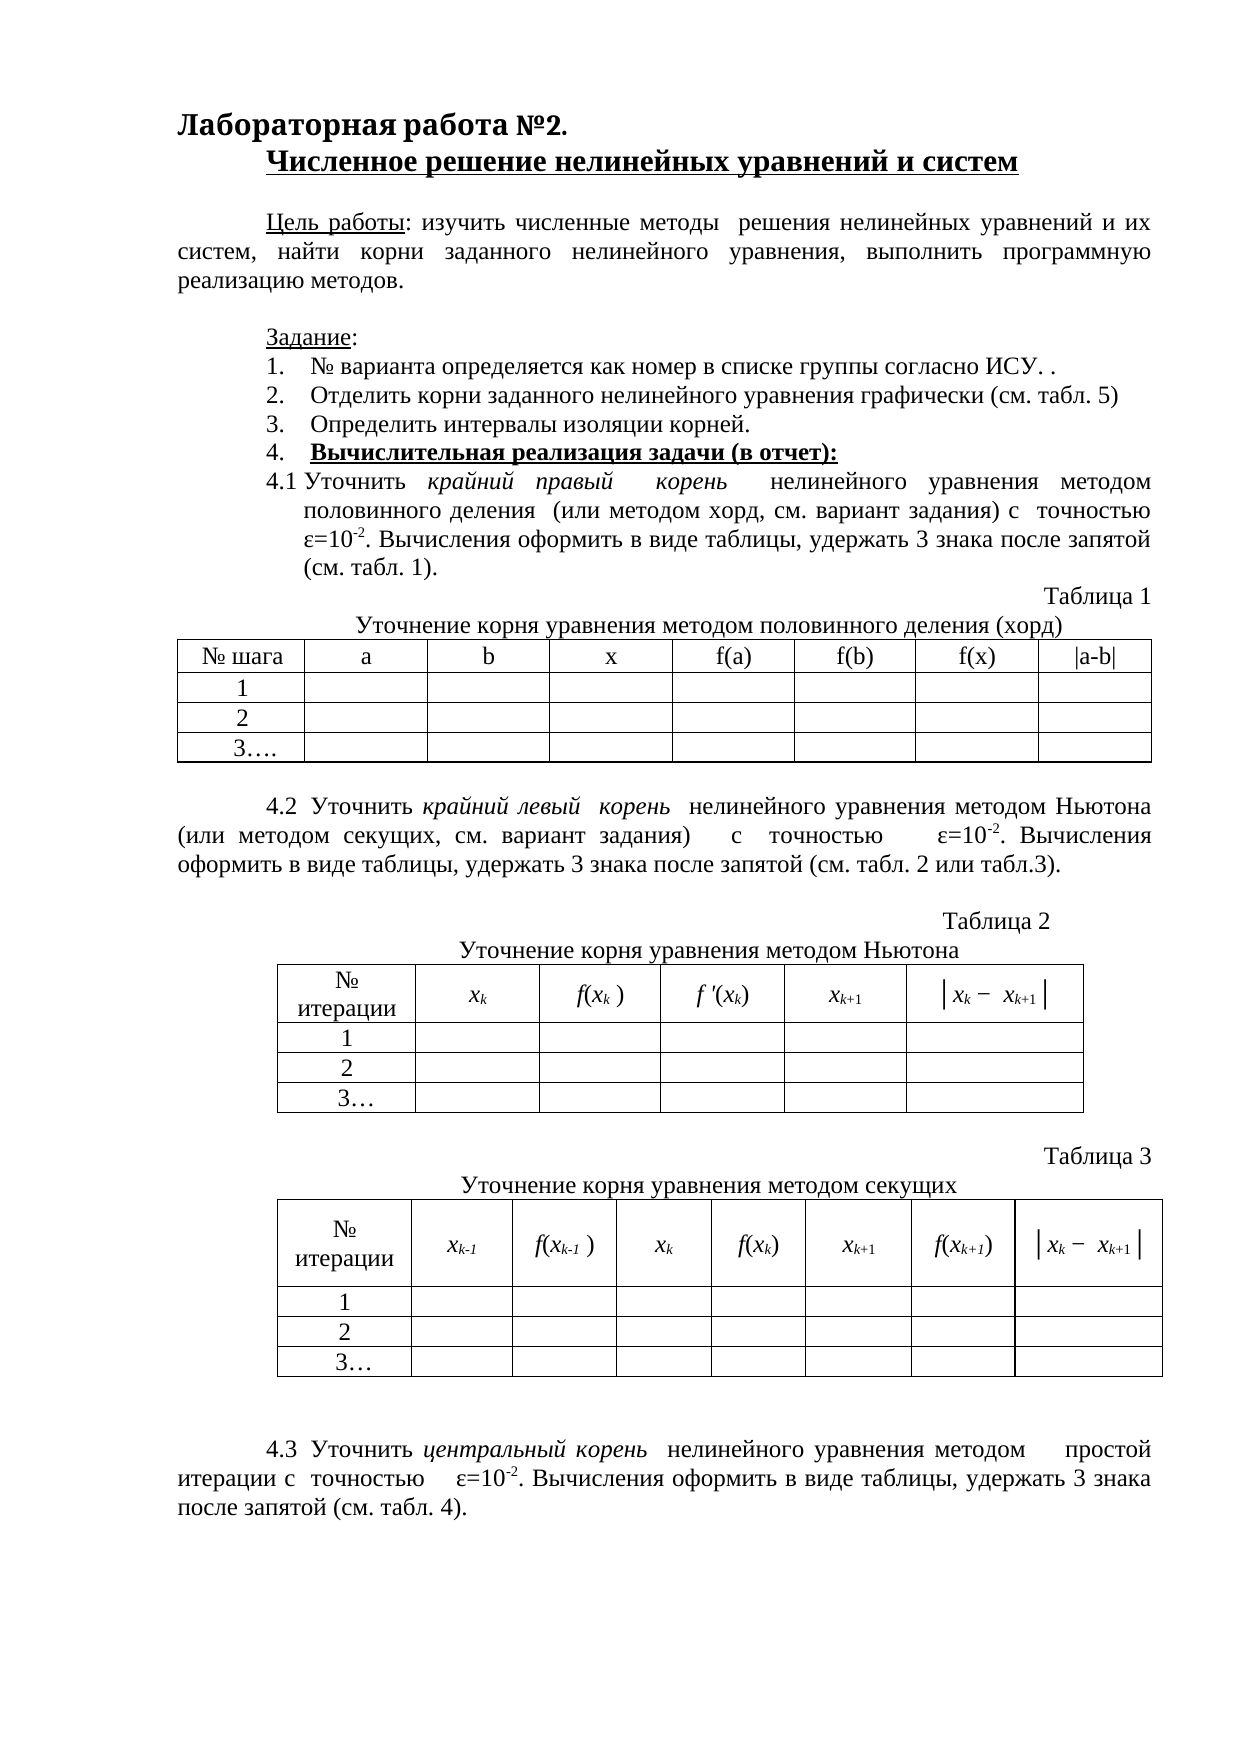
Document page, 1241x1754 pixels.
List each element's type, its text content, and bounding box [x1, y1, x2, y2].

table_cell 1 [278, 1287, 411, 1316]
table_header № итерации [278, 965, 415, 1022]
text Таблица 3 [177, 1141, 1152, 1170]
list Вычислительная реализация задачи (в отчет): [266, 437, 1152, 466]
list Определить интервалы изоляции корней. [177, 409, 1152, 437]
table_header f(b) [795, 640, 915, 672]
text Численное решение нелинейных уравнений и систем [177, 143, 1152, 179]
table_cell [916, 673, 1038, 702]
table_cell [661, 1053, 784, 1082]
table_header xk+1 [806, 1200, 911, 1286]
table_cell [795, 703, 915, 732]
text Цель работы: изучить численные методы решения нелинейных уравнений и их систем, найти корни заданного нелинейного уравнения, выполнить программную реализацию методов. [177, 207, 1152, 294]
table_cell [513, 1317, 616, 1346]
table_header xk+1 [785, 965, 906, 1022]
table_cell [806, 1347, 911, 1376]
table_cell [712, 1347, 805, 1376]
table_header b [428, 640, 549, 672]
table_cell [912, 1287, 1014, 1316]
table_cell [412, 1287, 512, 1316]
table_cell [785, 1053, 906, 1082]
table_cell [513, 1287, 616, 1316]
table_cell [416, 1083, 539, 1112]
table_cell [540, 1023, 660, 1052]
table_cell [712, 1287, 805, 1316]
list Отделить корни заданного нелинейного уравнения графически (см. табл. 5) [177, 380, 1152, 409]
table_cell [795, 733, 915, 761]
table_cell [550, 673, 672, 702]
table_cell [916, 703, 1038, 732]
text Уточнение корня уравнения методом Ньютона [177, 935, 1152, 964]
table_header f(xk) [712, 1200, 805, 1286]
table_cell [907, 1053, 1083, 1082]
table_cell 3… [278, 1347, 411, 1376]
table_cell [412, 1317, 512, 1346]
table_cell [412, 1347, 512, 1376]
table_cell [1039, 703, 1151, 732]
table_cell [540, 1053, 660, 1082]
table_cell [795, 673, 915, 702]
table_cell [912, 1347, 1014, 1376]
table_cell [1016, 1287, 1162, 1316]
text Уточнение корня уравнения методом половинного деления (хорд) [177, 610, 1152, 639]
table_header № итерации [278, 1200, 411, 1286]
table_header f(xk-1 ) [513, 1200, 616, 1286]
table_cell [416, 1023, 539, 1052]
table_cell [617, 1317, 711, 1346]
table_cell [305, 733, 427, 761]
table_cell 3…. [178, 733, 304, 761]
table_cell [712, 1317, 805, 1346]
table_cell [513, 1347, 616, 1376]
text Уточнение корня уравнения методом секущих [177, 1170, 1152, 1199]
table_header f(xk ) [540, 965, 660, 1022]
table_cell [806, 1317, 911, 1346]
table_cell 3… [278, 1083, 415, 1112]
list Уточнить крайний левый корень нелинейного уравнения методом Ньютона (или методом секущих, см. вариант задания) с точностью ε=10-2. Вычисления оформить в виде таблицы, удержать 3 знака после запятой (см. табл. 2 или табл.3). [177, 791, 1152, 877]
table_cell [305, 673, 427, 702]
table_cell [550, 703, 672, 732]
table_header │xk − xk+1│ [907, 965, 1083, 1022]
table_cell 2 [278, 1053, 415, 1082]
table_cell [673, 673, 794, 702]
table_header a [305, 640, 427, 672]
text Таблица 2 [177, 906, 1152, 935]
table_header f(a) [673, 640, 794, 672]
table_cell 1 [278, 1023, 415, 1052]
table_header f(xk+1) [912, 1200, 1014, 1286]
table_cell [617, 1287, 711, 1316]
table_header f '(xk) [661, 965, 784, 1022]
table_header x [550, 640, 672, 672]
text Задание: [177, 322, 1152, 351]
table_cell [806, 1287, 911, 1316]
table_header f(x) [916, 640, 1038, 672]
table_cell [428, 733, 549, 761]
table_cell [416, 1053, 539, 1082]
table_cell 2 [278, 1317, 411, 1346]
subtitle Лабораторная работа №2. [177, 109, 1152, 143]
table_cell [428, 673, 549, 702]
list № варианта определяется как номер в списке группы согласно ИСУ. . [177, 351, 1152, 380]
table_cell [1039, 673, 1151, 702]
table_cell [1016, 1317, 1162, 1346]
table_cell [1016, 1347, 1162, 1376]
table_cell [428, 703, 549, 732]
table_cell 1 [178, 673, 304, 702]
table_cell 2 [178, 703, 304, 732]
table_header │xk − xk+1│ [1016, 1200, 1162, 1286]
table_cell [912, 1317, 1014, 1346]
table_cell [907, 1083, 1083, 1112]
table_header |a-b| [1039, 640, 1151, 672]
table_header xk-1 [412, 1200, 512, 1286]
table_cell [673, 703, 794, 732]
table_cell [1039, 733, 1151, 761]
table_header xk [416, 965, 539, 1022]
table_cell [617, 1347, 711, 1376]
table_cell [550, 733, 672, 761]
table_cell [785, 1023, 906, 1052]
text Таблица 1 [177, 581, 1152, 610]
table_cell [540, 1083, 660, 1112]
table_cell [785, 1083, 906, 1112]
table_cell [661, 1083, 784, 1112]
table_header xk [617, 1200, 711, 1286]
table_cell [916, 733, 1038, 761]
table_cell [907, 1023, 1083, 1052]
list Уточнить центральный корень нелинейного уравнения методом простой итерации с точностью ε=10-2. Вычисления оформить в виде таблицы, удержать 3 знака после запятой (см. табл. 4). [177, 1434, 1152, 1520]
table_cell [673, 733, 794, 761]
list Уточнить крайний правый корень нелинейного уравнения методом половинного деления (или методом хорд, см. вариант задания) с точностью ε=10-2. Вычисления оформить в виде таблицы, удержать 3 знака после запятой (см. табл. 1). [266, 466, 1152, 581]
table_header № шага [178, 640, 304, 672]
table_cell [305, 703, 427, 732]
table_cell [661, 1023, 784, 1052]
